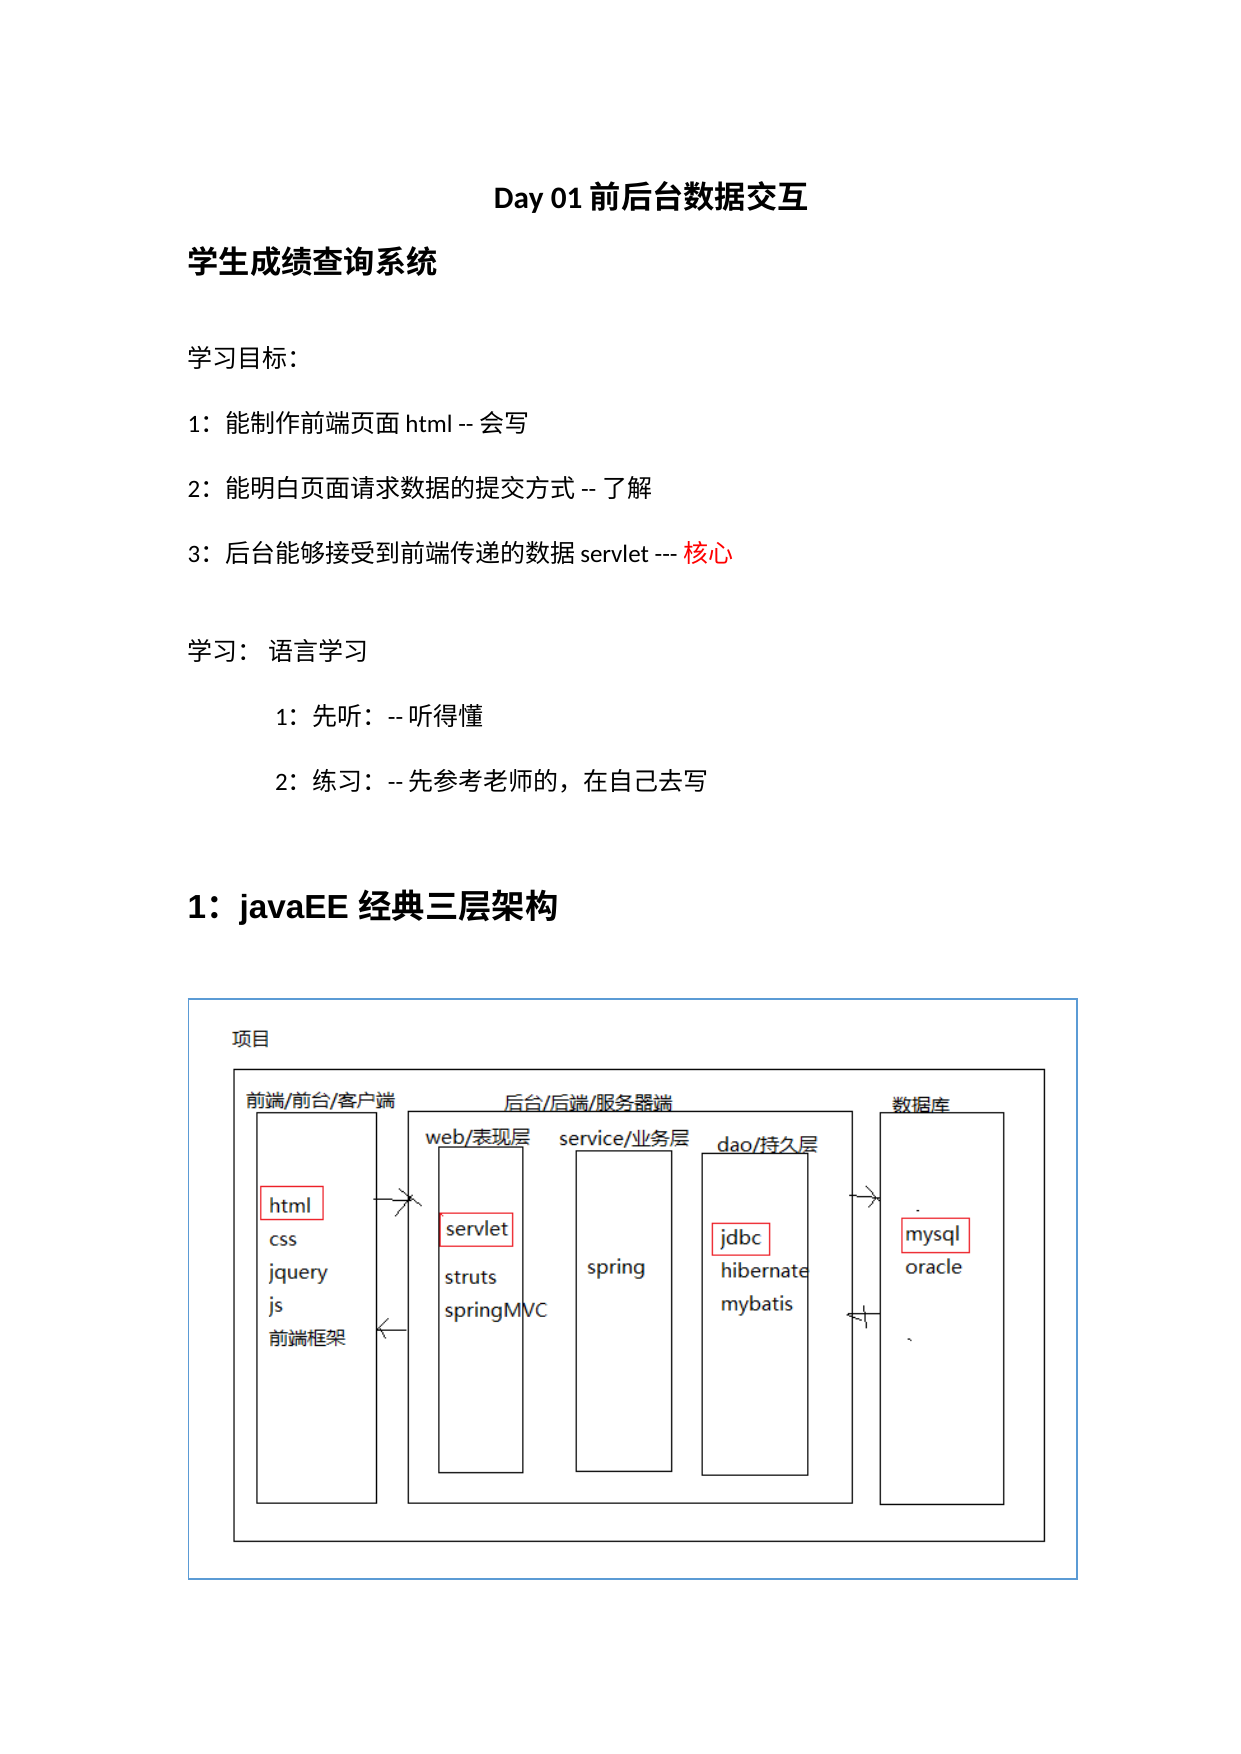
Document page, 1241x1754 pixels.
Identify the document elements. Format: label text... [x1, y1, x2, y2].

text 3：后台能够接受到前端传递的数据servlet --- 核心 [187, 519, 1053, 584]
text 学生成绩查询系统 [187, 227, 1053, 292]
picture [189, 1000, 1076, 1578]
text Day 01 前后台数据交互 [450, 162, 1053, 227]
text 2：能明白页面请求数据的提交方式 -- 了解 [187, 454, 1053, 519]
text 学习： 语言学习 [187, 617, 1053, 682]
text 学习目标： [187, 324, 1053, 389]
text 2：练习：-- 先参考老师的，在自己去写 [231, 747, 1053, 812]
subtitle 1：javaEE 经典三层架构 [187, 872, 1053, 937]
text 1：能制作前端页面html -- 会写 [187, 389, 1053, 454]
text 1：先听：-- 听得懂 [231, 682, 1053, 747]
